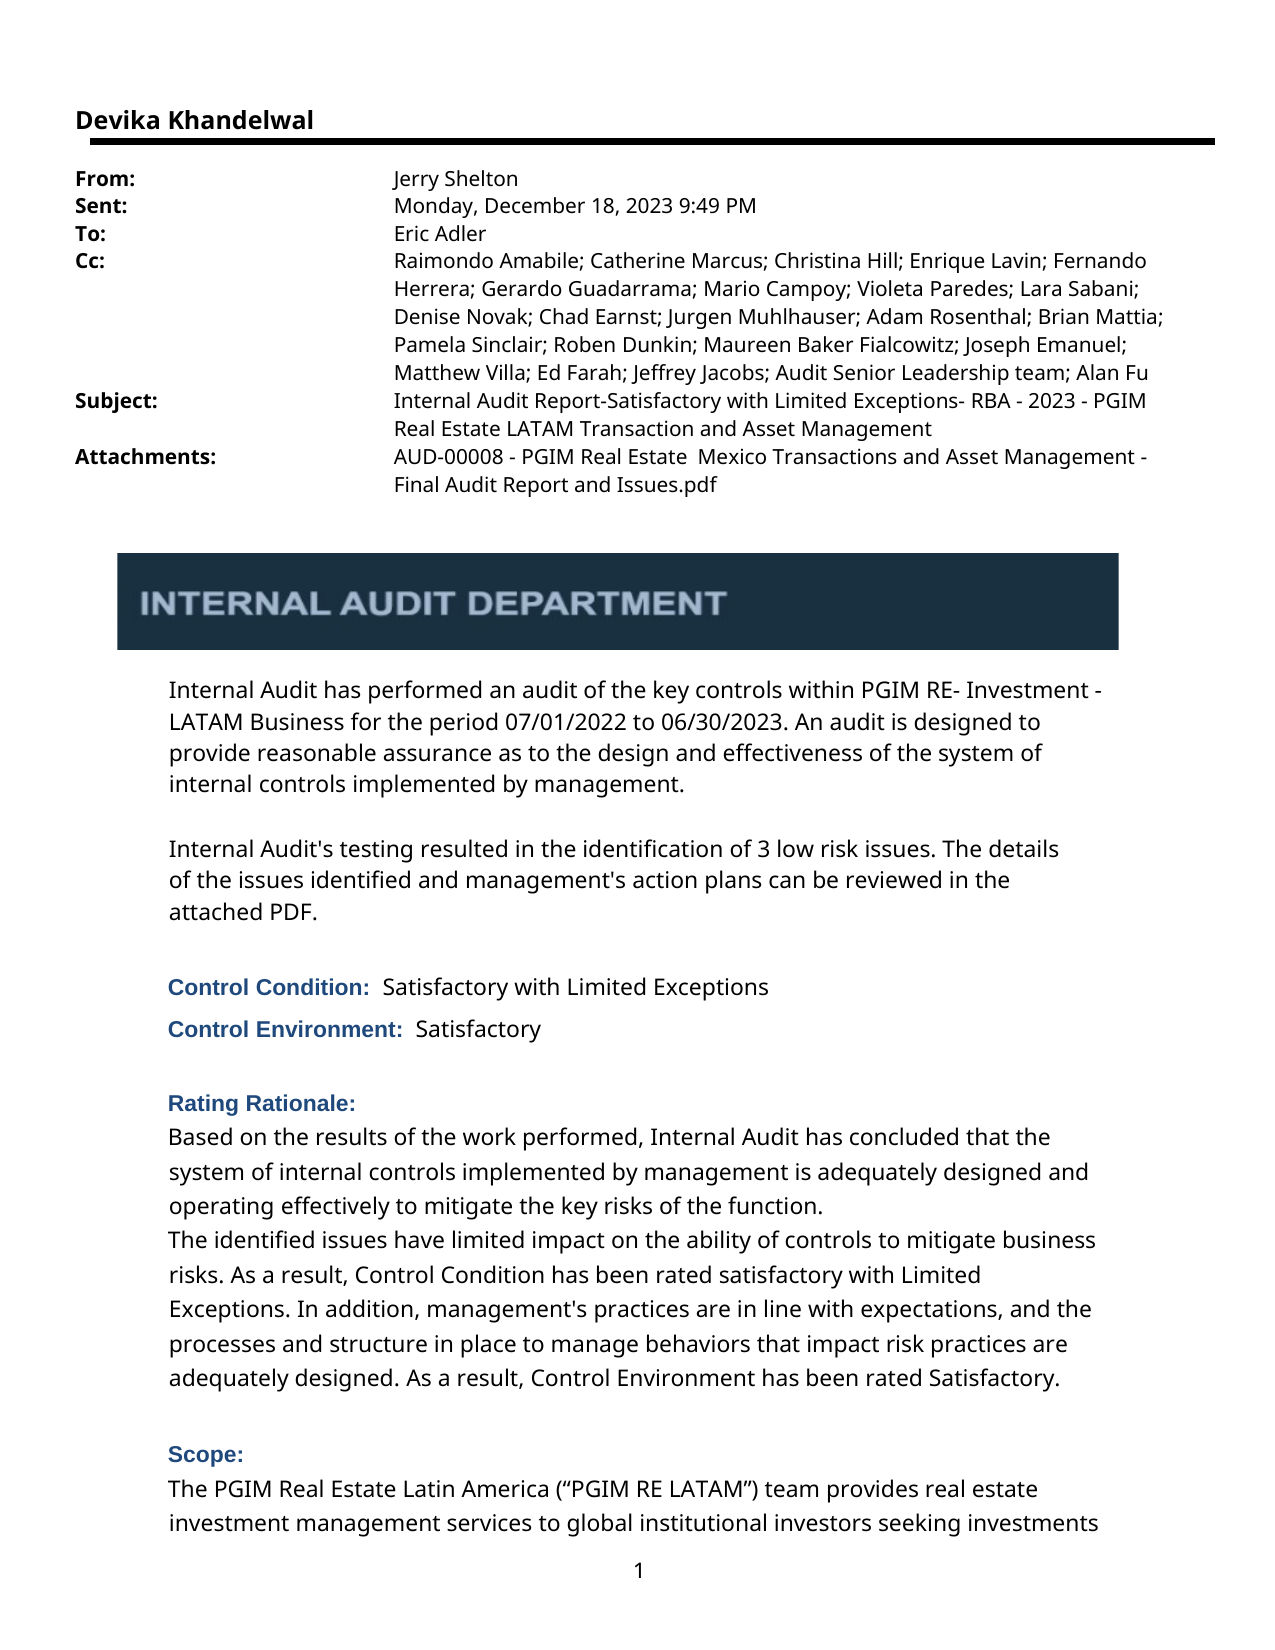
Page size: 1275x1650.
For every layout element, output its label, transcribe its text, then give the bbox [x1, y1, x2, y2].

text Attachments: AUD-00008 - PGIM Real Estate Mexico Transactions and Asset Management - Final Audit Report and Issues.pdf [75, 442, 1155, 498]
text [168, 1473, 1110, 1538]
title Devika Khandelwal [75, 102, 1202, 136]
text To: Eric Adler [75, 219, 1202, 247]
text Subject: Internal Audit Report-Satisfactory with Limited Exceptions- RBA - 2023 - PGIM Real Estate LATAM Transaction and Asset Management [75, 387, 1151, 442]
text Internal Audit's testing resulted in the identification of 3 low risk issues. The details of the issues identified and management's action plans can be reviewed in the attached PDF. [169, 832, 1064, 927]
text Cc: Raimondo Amabile; Catherine Marcus; Christina Hill; Enrique Lavin; Fernando Herrera; Gerardo Guadarrama; Mario Campoy; Violeta Paredes; Lara Sabani; Denise Novak; Chad Earnst; Jurgen Muhlhauser; Adam Rosenthal; Brian Mattia; Pamela Sinclair; Roben Dunkin; Maureen Baker Fialcowitz; Joseph Emanuel; Matthew Villa; Ed Farah; Jeffrey Jacobs; Audit Senior Leadership team; Alan Fu [75, 247, 1190, 386]
picture [117, 553, 1119, 650]
text Based on the results of the work performed, Internal Audit has concluded that the system of internal controls implemented by management is adequately designed and operating effectively to mitigate the key risks of the function. [168, 1121, 1110, 1221]
text The identified issues have limited impact on the ability of controls to mitigate business risks. As a result, Control Condition has been rated satisfactory with Limited Exceptions. In addition, management's practices are in line with expectations, and the processes and structure in place to manage behaviors that impact risk practices are adequately designed. As a result, Control Environment has been rated Satisfactory. [168, 1224, 1110, 1393]
text Control Condition: Satisfactory with Limited Exceptions [168, 971, 1202, 1002]
text From: Jerry Shelton [75, 164, 1202, 192]
subtitle Rating Rationale: [168, 1090, 1202, 1116]
text Sent: Monday, December 18, 2023 9:49 PM [75, 192, 1202, 219]
text Control Environment: Satisfactory [168, 1013, 1202, 1044]
subtitle Scope: [168, 1441, 1202, 1468]
text Internal Audit has performed an audit of the key controls within PGIM RE- Investment - LATAM Business for the period 07/01/2022 to 06/30/2023. An audit is designed to provide reasonable assurance as to the design and effectiveness of the system of internal controls implemented by management. [169, 674, 1110, 799]
